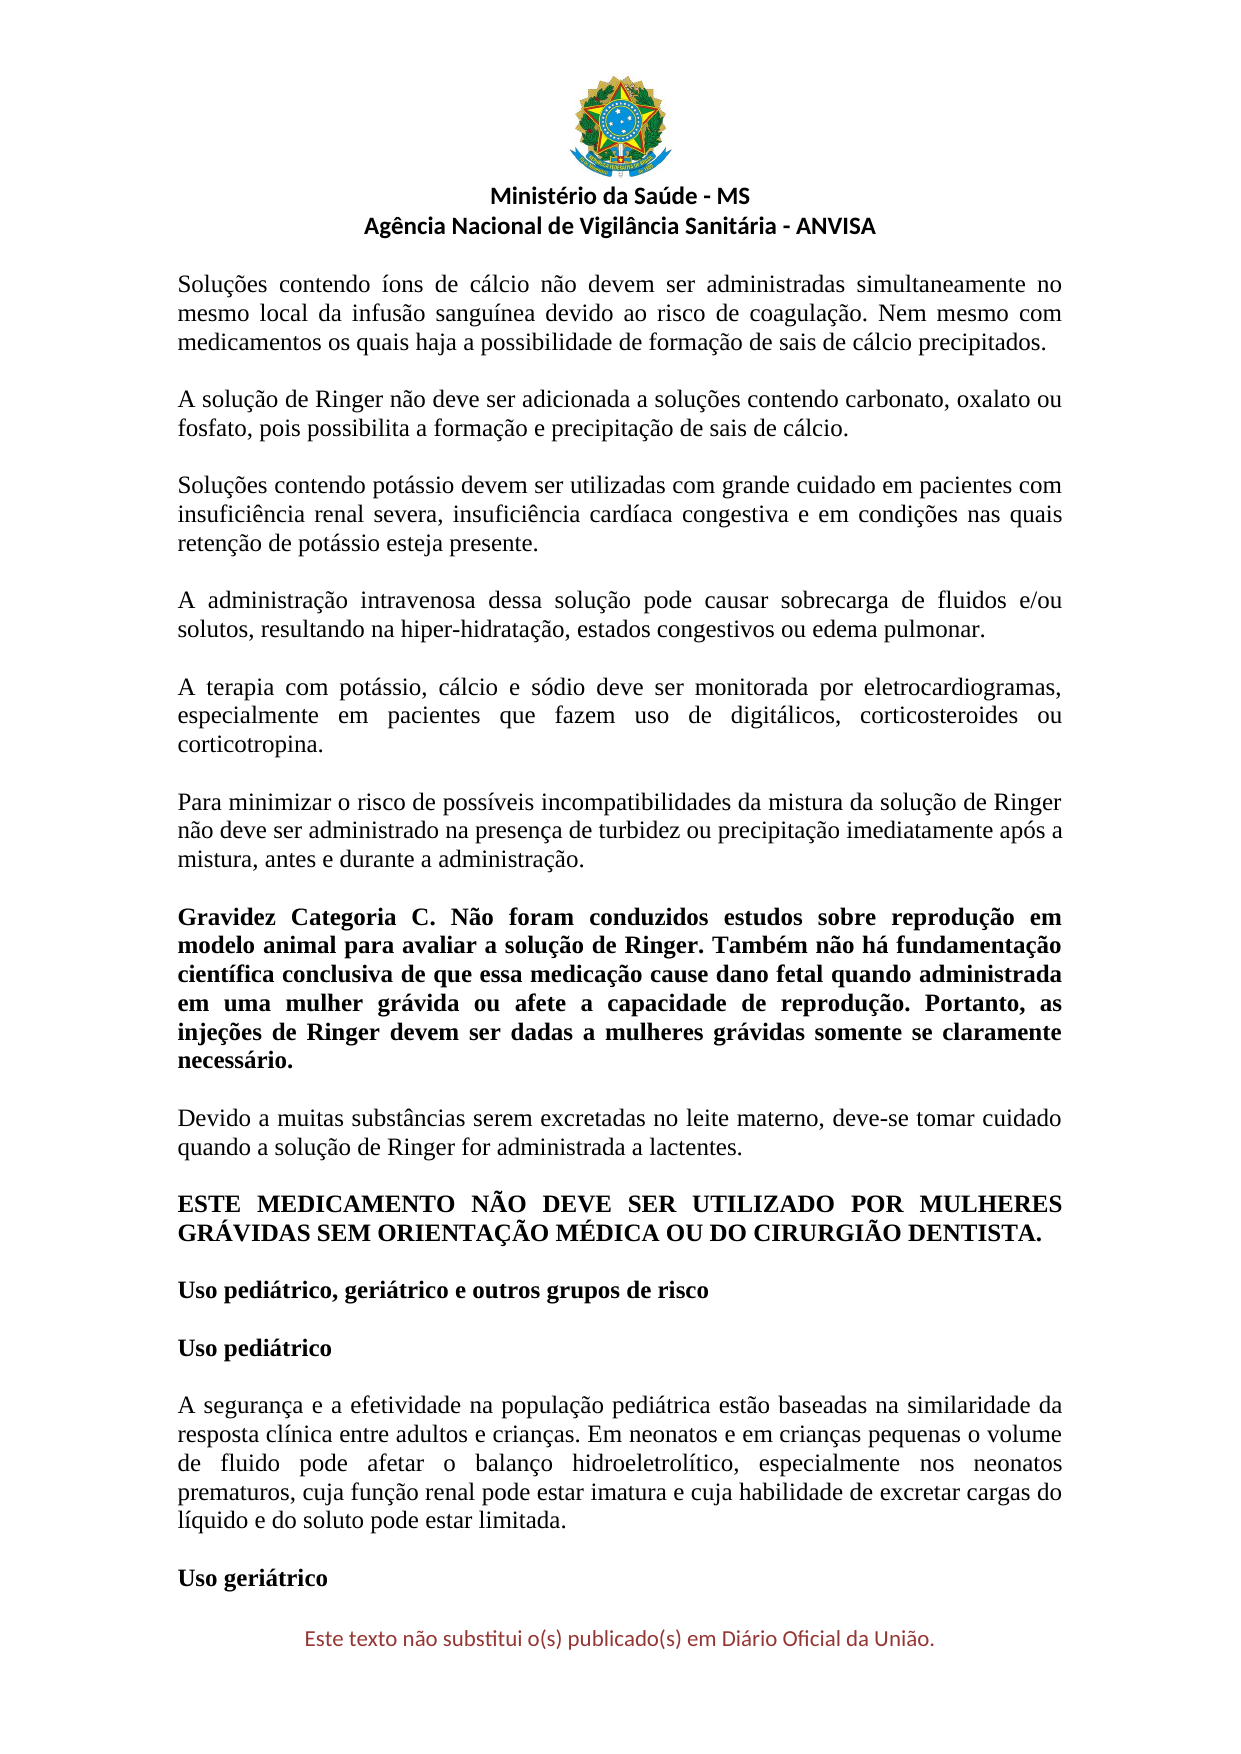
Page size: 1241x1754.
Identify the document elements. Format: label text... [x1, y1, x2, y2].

text ESTE MEDICAMENTO NÃO DEVE SER UTILIZADO POR MULHERES GRÁVIDAS SEM ORIENTAÇÃO MÉDICA OU DO CIRURGIÃO DENTISTA. [177, 1189, 1063, 1247]
text A solução de Ringer não deve ser adicionada a soluções contendo carbonato, oxalato ou fosfato, pois possibilita a formação e precipitação de sais de cálcio. [177, 384, 1063, 442]
text Uso geriátrico [177, 1563, 1063, 1592]
text A administração intravenosa dessa solução pode causar sobrecarga de fluidos e/ou solutos, resultando na hiper-hidratação, estados congestivos ou edema pulmonar. [177, 585, 1063, 643]
text A segurança e a efetividade na população pediátrica estão baseadas na similaridade da resposta clínica entre adultos e crianças. Em neonatos e em crianças pequenas o volume de fluido pode afetar o balanço hidroeletrolítico, especialmente nos neonatos prematuros, cuja função renal pode estar imatura e cuja habilidade de excretar cargas do líquido e do soluto pode estar limitada. [177, 1390, 1063, 1534]
text Gravidez Categoria C. Não foram conduzidos estudos sobre reprodução em modelo animal para avaliar a solução de Ringer. Também não há fundamentação científica conclusiva de que essa medicação cause dano fetal quando administrada em uma mulher grávida ou afete a capacidade de reprodução. Portanto, as injeções de Ringer devem ser dadas a mulheres grávidas somente se claramente necessário. [177, 902, 1063, 1074]
text Uso pediátrico, geriátrico e outros grupos de risco [177, 1275, 1063, 1304]
text Uso pediátrico [177, 1333, 1063, 1362]
text A terapia com potássio, cálcio e sódio deve ser monitorada por eletrocardiogramas, especialmente em pacientes que fazem uso de digitálicos, corticosteroides ou corticotropina. [177, 672, 1063, 758]
picture [566, 73, 674, 180]
text Soluções contendo íons de cálcio não devem ser administradas simultaneamente no mesmo local da infusão sanguínea devido ao risco de coagulação. Nem mesmo com medicamentos os quais haja a possibilidade de formação de sais de cálcio precipitados. [177, 269, 1063, 355]
text Devido a muitas substâncias serem excretadas no leite materno, deve-se tomar cuidado quando a solução de Ringer for administrada a lactentes. [177, 1103, 1063, 1160]
text Soluções contendo potássio devem ser utilizadas com grande cuidado em pacientes com insuficiência renal severa, insuficiência cardíaca congestiva e em condições nas quais retenção de potássio esteja presente. [177, 470, 1063, 557]
text Para minimizar o risco de possíveis incompatibilidades da mistura da solução de Ringer não deve ser administrado na presença de turbidez ou precipitação imediatamente após a mistura, antes e durante a administração. [177, 787, 1063, 873]
